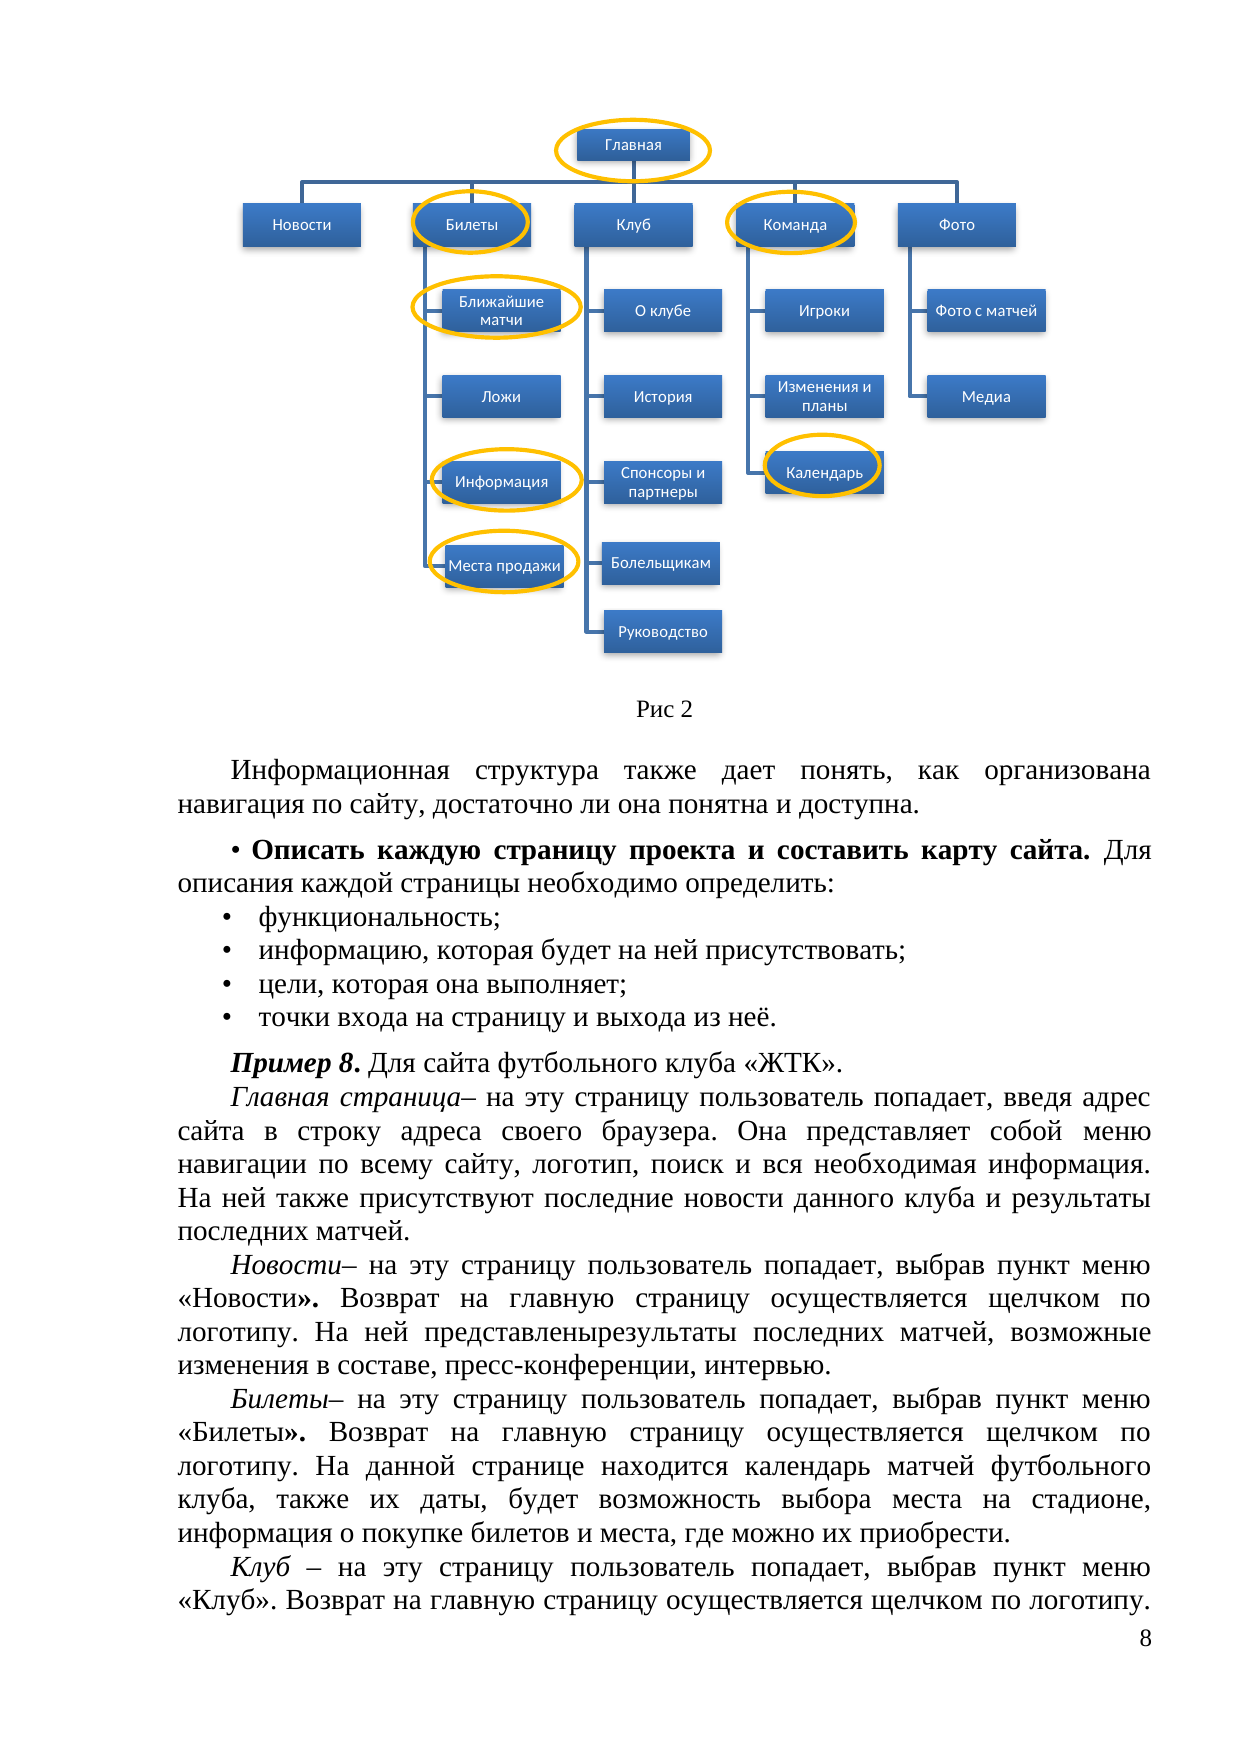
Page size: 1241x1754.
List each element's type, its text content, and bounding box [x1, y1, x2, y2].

text Рис 2 [177, 694, 1152, 723]
text Информационная структура также дает понять, как организована навигация по сайту, достаточно ли она понятна и доступна. [177, 752, 1152, 819]
text Пример 8. Для сайта футбольного клуба «ЖТК». [177, 1046, 1152, 1079]
text Новости– на эту страницу пользователь попадает, выбрав пункт меню «Новости». Возврат на главную страницу осуществляется щелчком по логотипу. На ней представленырезультаты последних матчей, возможные изменения в составе, пресс-конференции, интервью. [177, 1247, 1152, 1381]
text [177, 1549, 1152, 1616]
text Билеты– на эту страницу пользователь попадает, выбрав пункт меню «Билеты». Возврат на главную страницу осуществляется щелчком по логотипу. На данной странице находится календарь матчей футбольного клуба, также их даты, будет возможность выбора места на стадионе, информация о покупке билетов и места, где можно их приобрести. [177, 1381, 1152, 1549]
list Описать каждую страницу проекта и составить карту сайта. Для описания каждой страницы необходимо определить: [177, 832, 1152, 899]
list функциональность; [177, 899, 1152, 932]
list информацию, которая будет на ней присутствовать; [177, 932, 1152, 966]
text Главная страница– на эту страницу пользователь попадает, введя адрес сайта в строку адреса своего браузера. Она представляет собой меню навигации по всему сайту, логотип, поиск и вся необходимая информация. На ней также присутствуют последние новости данного клуба и результаты последних матчей. [177, 1079, 1152, 1247]
list цели, которая она выполняет; [177, 966, 1152, 999]
list точки входа на страницу и выхода из неё. [177, 999, 1152, 1033]
